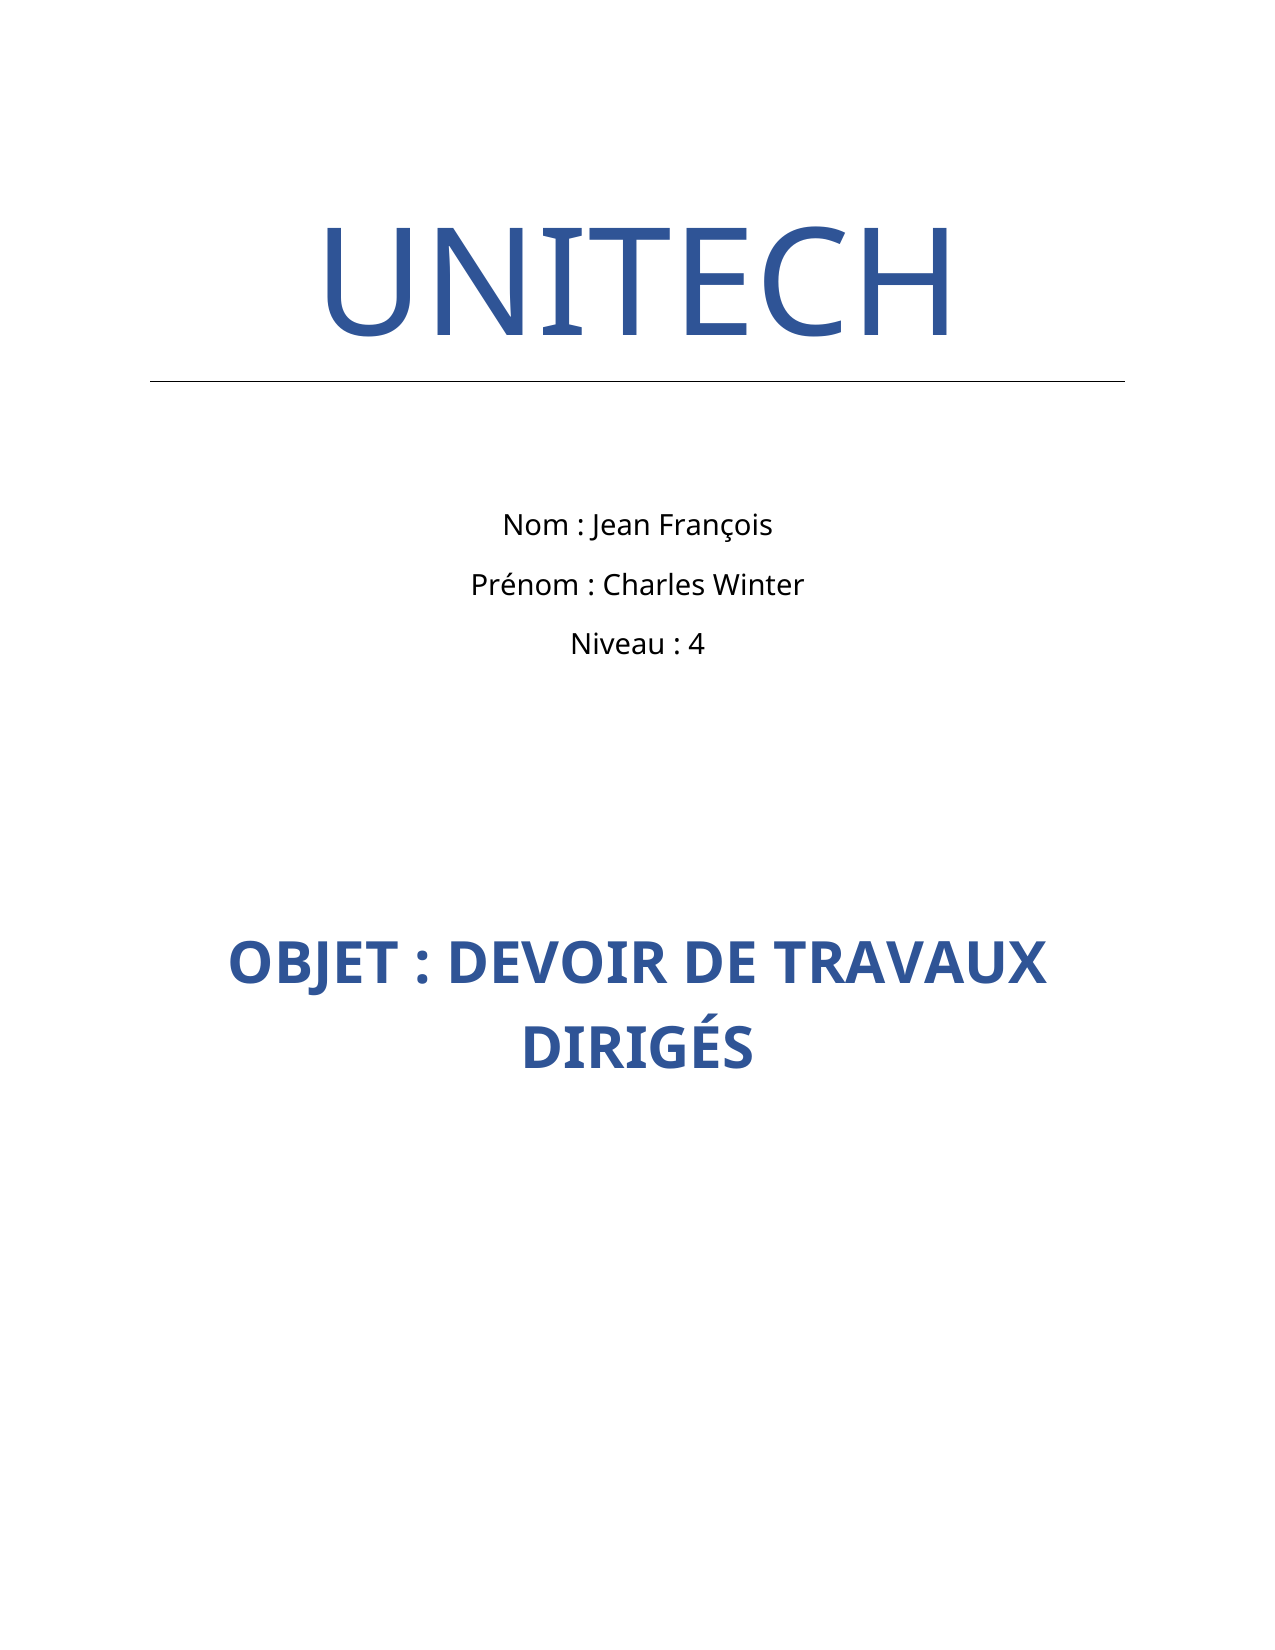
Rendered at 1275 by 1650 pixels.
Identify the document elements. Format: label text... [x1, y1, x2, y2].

subtitle OBJET : DEVOIR DE TRAVAUX DIRIGÉS [150, 921, 1125, 1086]
text Prénom : Charles Winter [150, 564, 1125, 603]
text Niveau : 4 [150, 623, 1125, 663]
subtitle UNITECH [150, 175, 1125, 381]
text Nom : Jean François [150, 504, 1125, 544]
